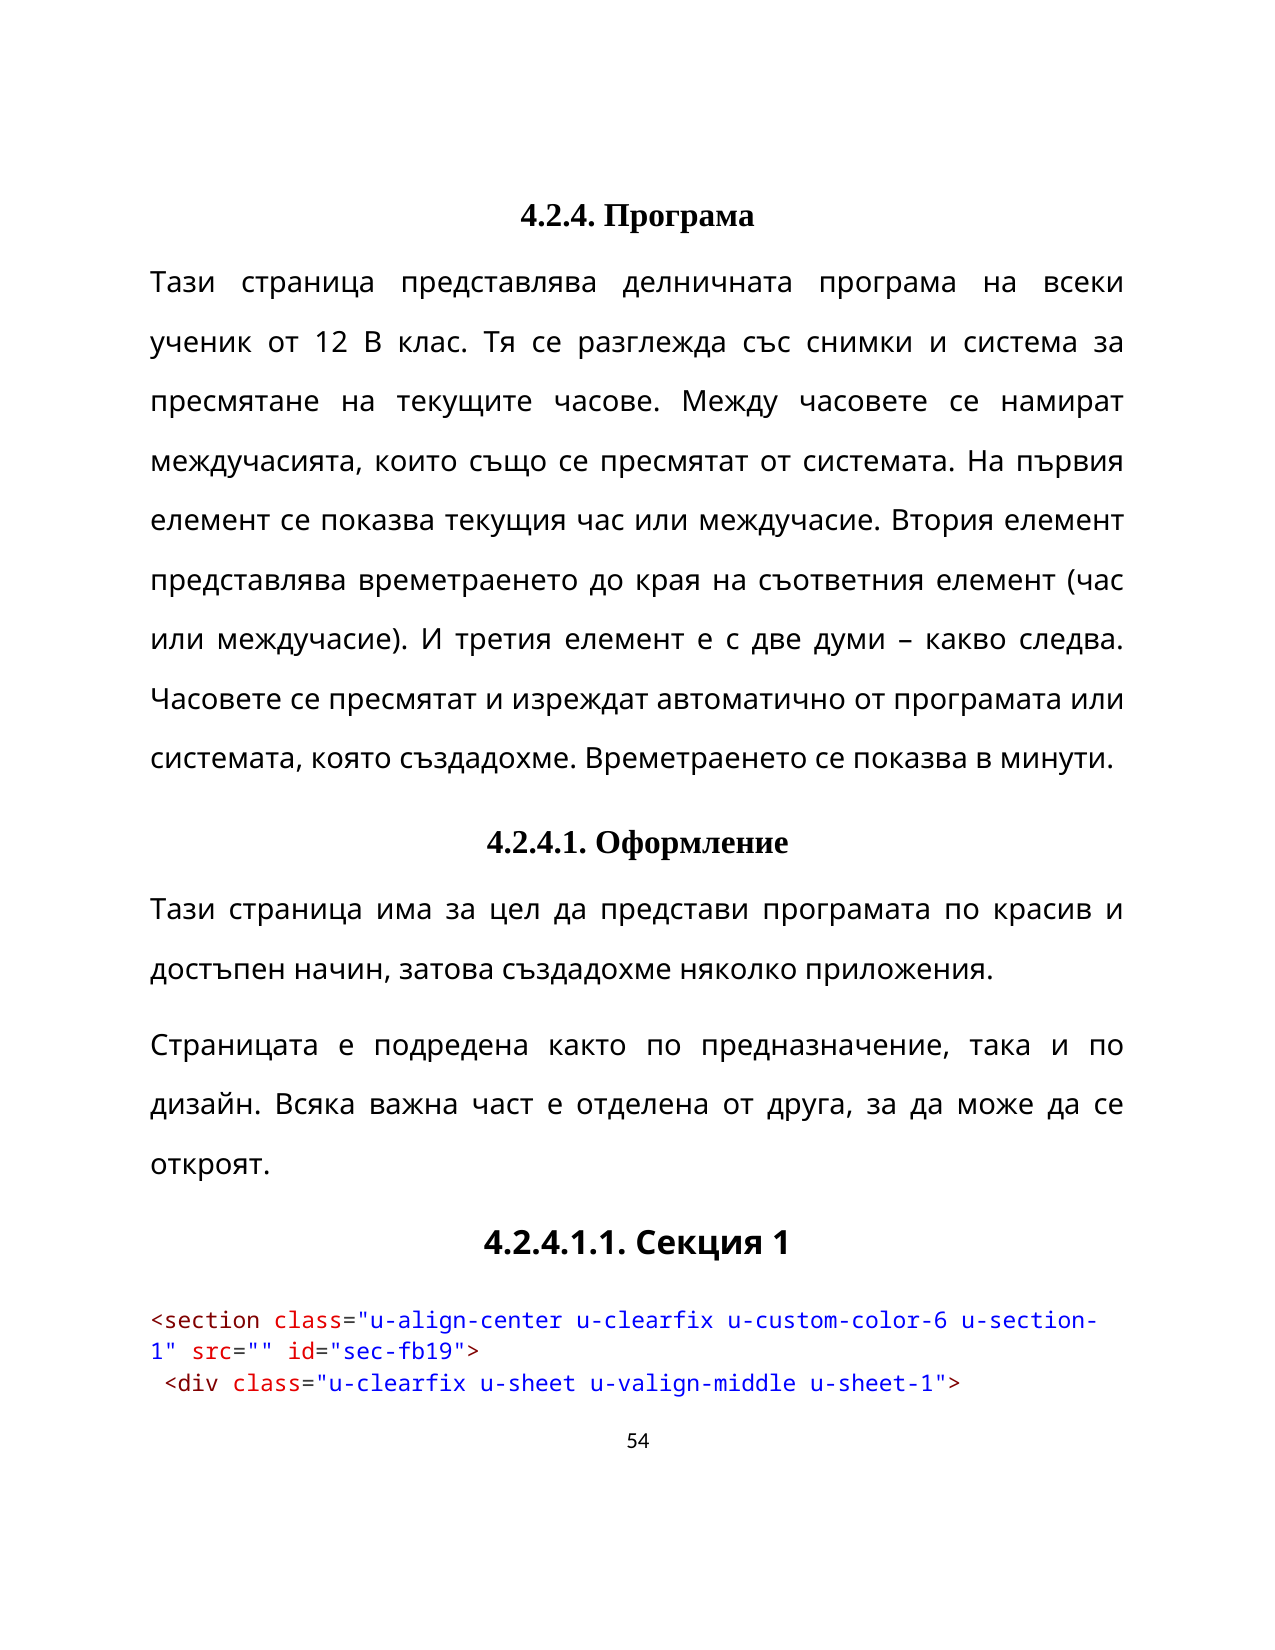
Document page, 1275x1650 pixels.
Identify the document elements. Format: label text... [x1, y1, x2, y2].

subtitle 4.2.4.1.1. Секция 1 [150, 1219, 1125, 1264]
text <section class="u-align-center u-clearfix u-custom-color-6 u-section-1" src="" id="sec-fb19"> [150, 1304, 1125, 1366]
subtitle 4.2.4. Програма [150, 195, 1125, 234]
text Страницата е подредена както по предназначение, така и по дизайн. Всяка важна част е отделена от друга, за да може да се откроят. [150, 1024, 1125, 1183]
subtitle 4.2.4.1. Оформление [150, 822, 1125, 860]
text <div class="u-clearfix u-sheet u-valign-middle u-sheet-1"> [150, 1366, 1125, 1398]
text Тази страница има за цел да представи програмата по красив и достъпен начин, затова създадохме няколко приложения. [150, 888, 1125, 988]
text Тази страница представлява делничната програма на всеки ученик от 12 В клас. Тя се разглежда със снимки и система за пресмятане на текущите часове. Между часовете се намират междучасията, които също се пресмятат от системата. На първия елемент се показва текущия час или междучасие. Втория елемент представлява времетраенето до края на съответния елемент (час или междучасие). И третия елемент е с две думи – какво следва. Часовете се пресмятат и изреждат автоматично от програмата или системата, която създадохме. Времетраенето се показва в минути. [150, 262, 1125, 777]
